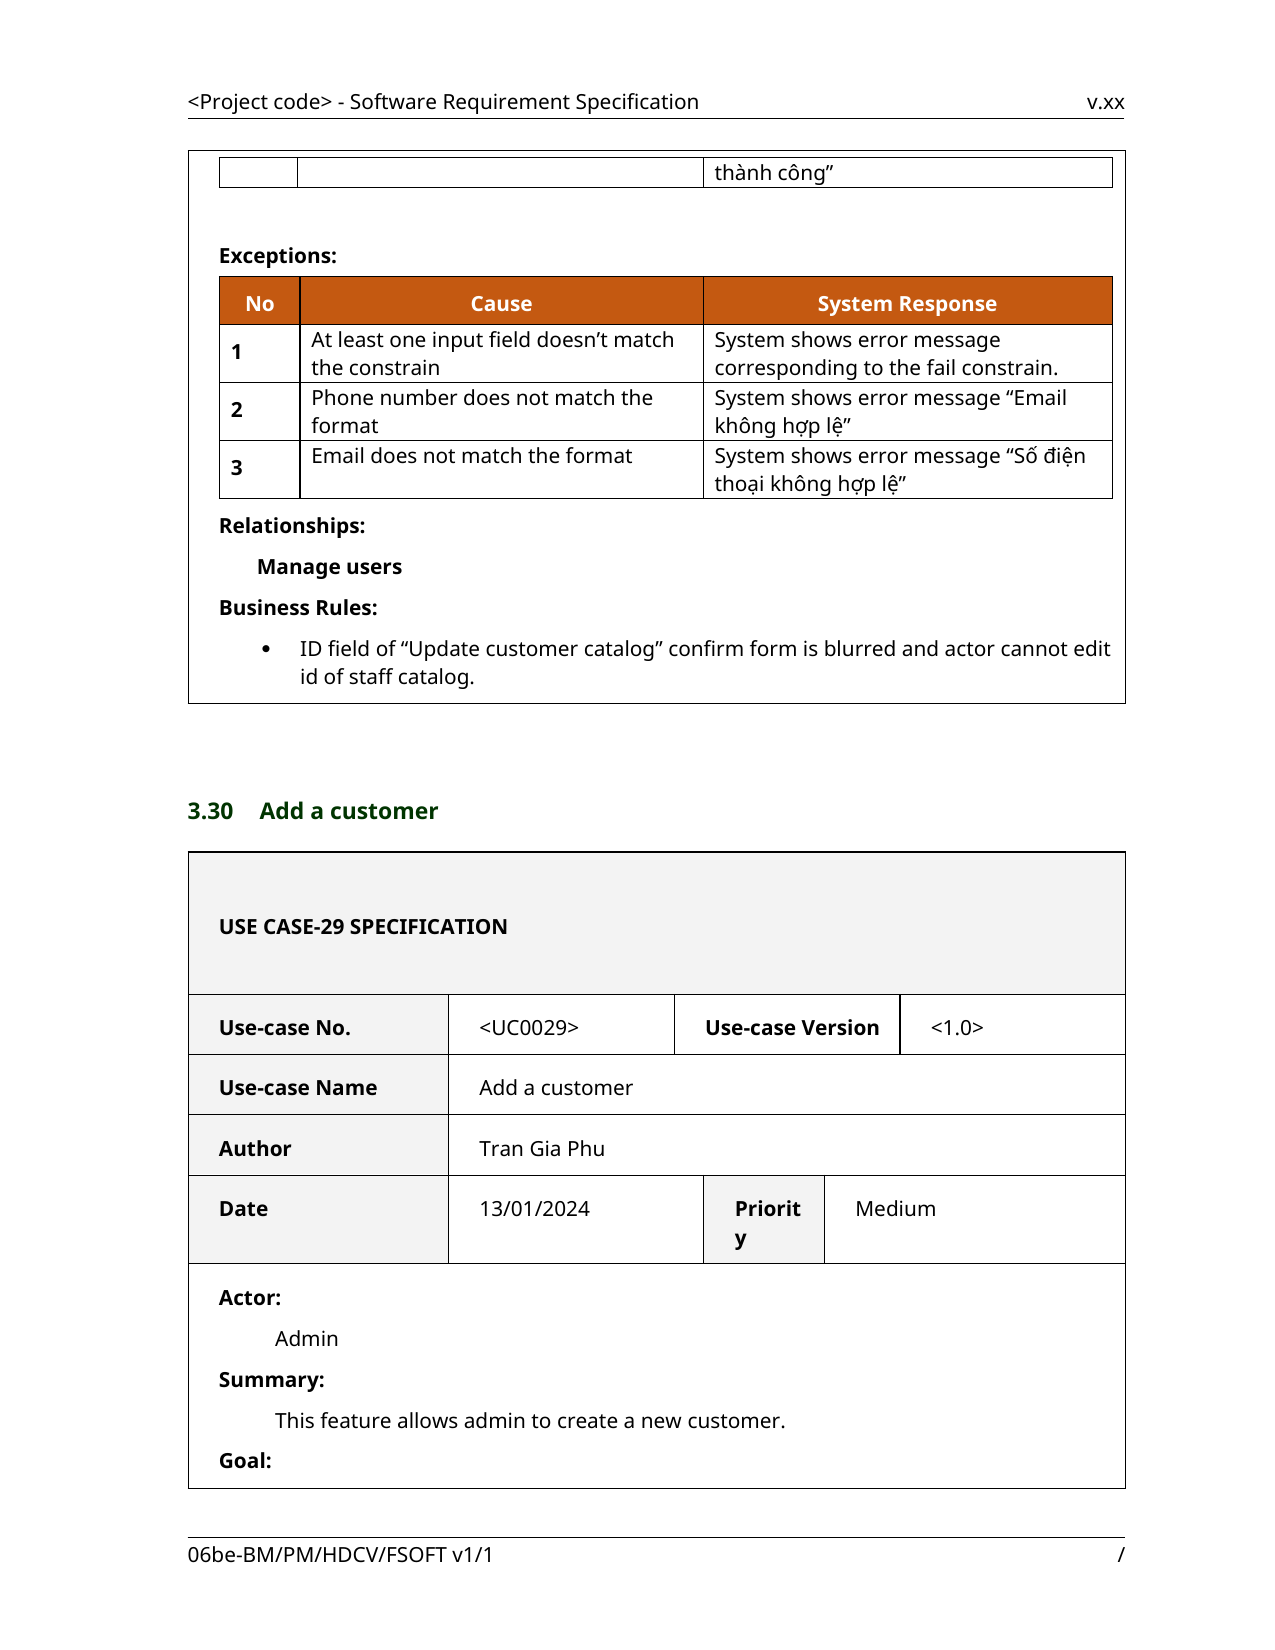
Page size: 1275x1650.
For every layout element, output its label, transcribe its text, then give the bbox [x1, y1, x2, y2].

table_cell Tran Gia Phu [449, 1115, 1125, 1174]
table_cell Use-case Name [189, 1055, 448, 1114]
table_cell Author [189, 1115, 448, 1174]
subtitle Add a customer [187, 795, 1125, 826]
table_cell <UC0029> [449, 995, 674, 1054]
table_cell 13/01/2024 [449, 1176, 703, 1263]
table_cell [189, 1264, 1125, 1487]
table_header USE CASE-29 SPECIFICATION [189, 853, 1125, 994]
table_cell <1.0> [901, 995, 1125, 1054]
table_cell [189, 151, 1125, 703]
table_cell Add a customer [449, 1055, 1125, 1114]
table_cell Medium [825, 1176, 1125, 1263]
table_cell Use-case Version [675, 995, 899, 1054]
table_cell Priority [704, 1176, 824, 1263]
table_cell Use-case No. [189, 995, 448, 1054]
table_cell Date [189, 1176, 448, 1263]
